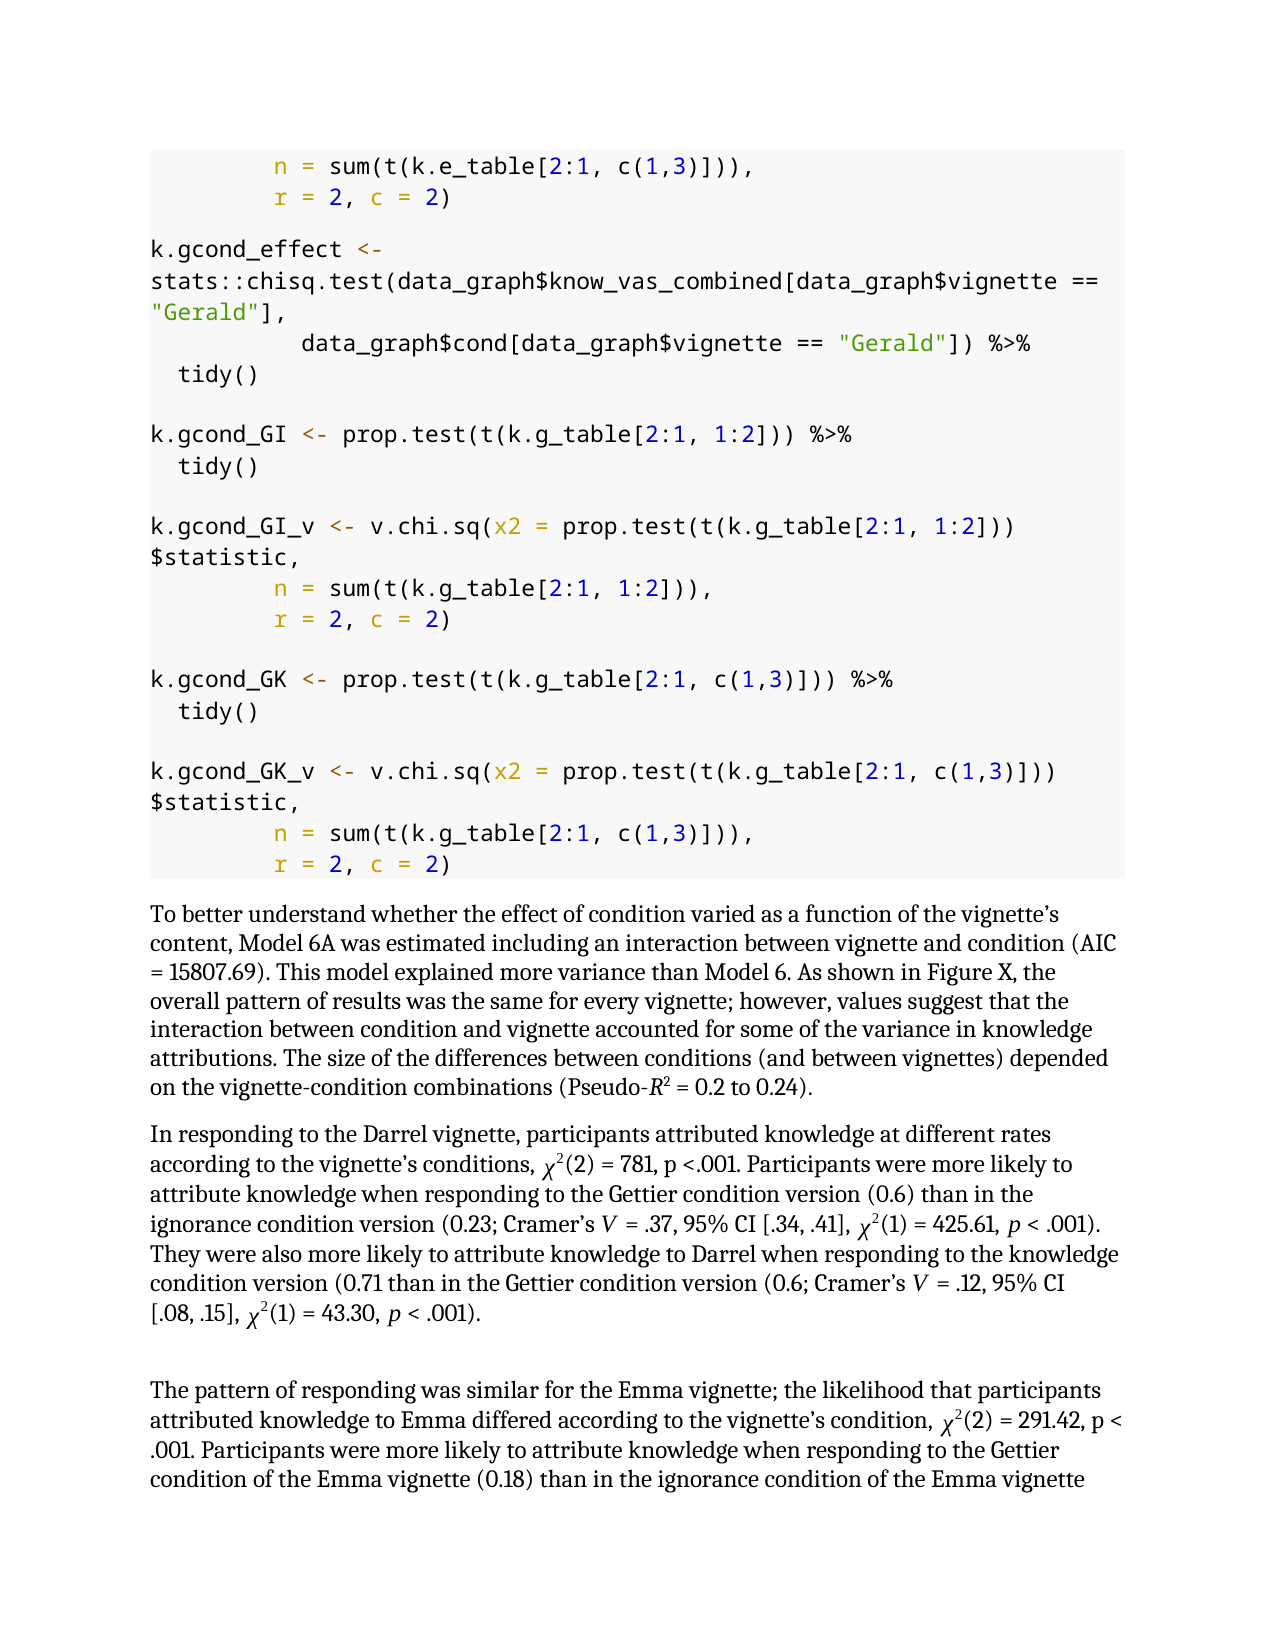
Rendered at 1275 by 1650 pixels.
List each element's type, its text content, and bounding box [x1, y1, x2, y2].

text k.gcond_effect <- stats::chisq.test(data_graph$know_vas_combined[data_graph$vignette == "Gerald"], data_graph$cond[data_graph$vignette == "Gerald"]) %>% tidy() k.gcond_GI <- prop.test(t(k.g_table[2:1, 1:2])) %>% tidy() k.gcond_GI_v <- v.chi.sq(x2 = prop.test(t(k.g_table[2:1, 1:2]))$statistic, n = sum(t(k.g_table[2:1, 1:2])), r = 2, c = 2) k.gcond_GK <- prop.test(t(k.g_table[2:1, c(1,3)])) %>% tidy() k.gcond_GK_v <- v.chi.sq(x2 = prop.test(t(k.g_table[2:1, c(1,3)]))$statistic, n = sum(t(k.g_table[2:1, c(1,3)])), r = 2, c = 2) [150, 233, 1125, 879]
text To better understand whether the effect of condition varied as a function of the vignette’s content, Model 6A was estimated including an interaction between vignette and condition (AIC = 15807.69). This model explained more variance than Model 6. As shown in Figure X, the overall pattern of results was the same for every vignette; however, values suggest that the interaction between condition and vignette accounted for some of the variance in knowledge attributions. The size of the differences between conditions (and between vignettes) depended on the vignette-condition combinations (Pseudo-R2 = 0.2 to 0.24). [150, 900, 1125, 1102]
